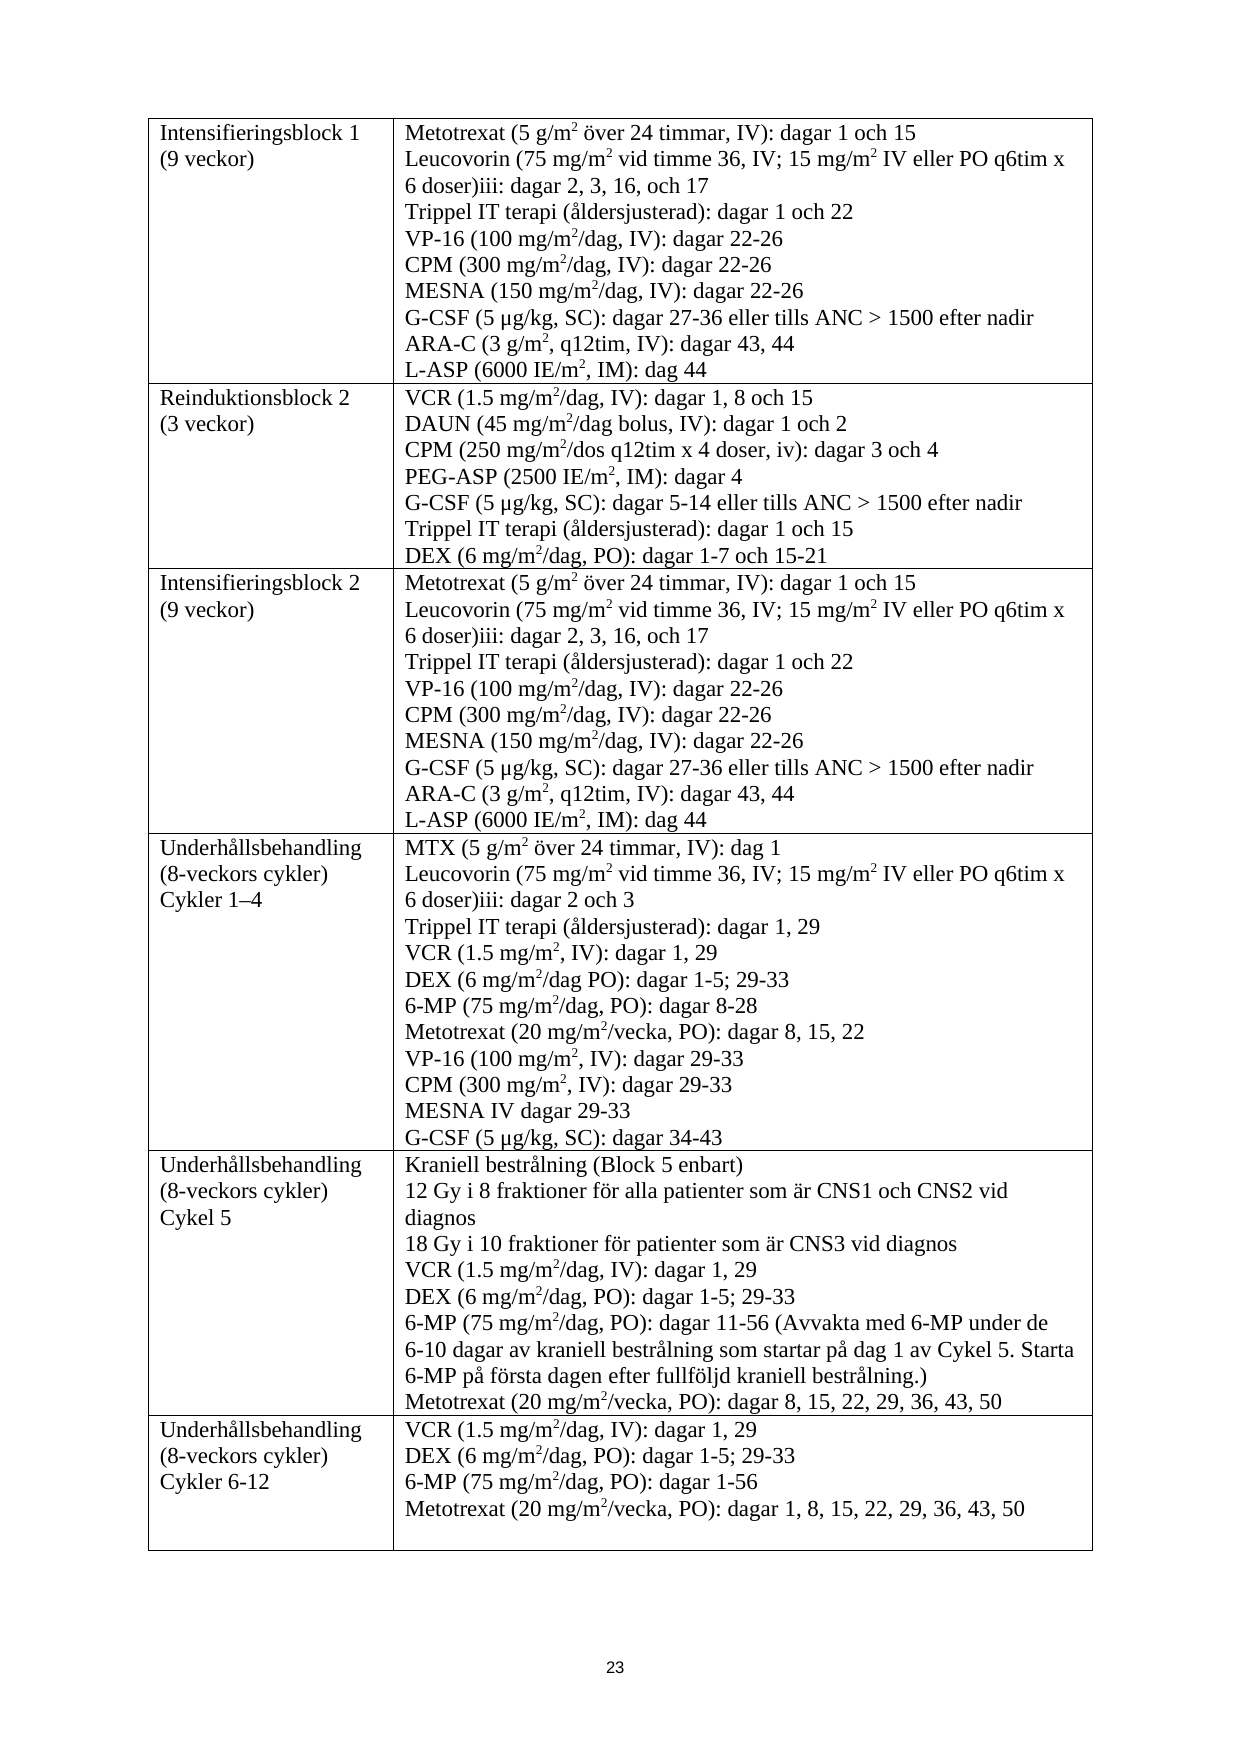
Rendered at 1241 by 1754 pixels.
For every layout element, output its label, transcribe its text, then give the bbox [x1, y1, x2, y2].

table_cell Intensifieringsblock 2 (9 veckor) [149, 569, 393, 833]
table_cell VCR (1.5 mg/m2/dag, IV): dagar 1, 29 DEX (6 mg/m2/dag, PO): dagar 1-5; 29-33 6-MP (75 mg/m2/dag, PO): dagar 1-56 Metotrexat (20 mg/m2/vecka, PO): dagar 1, 8, 15, 22, 29, 36, 43, 50 [394, 1416, 1092, 1550]
table_cell Metotrexat (5 g/m2 över 24 timmar, IV): dagar 1 och 15 Leucovorin (75 mg/m2 vid timme 36, IV; 15 mg/m2 IV eller PO q6tim x 6 doser)iii: dagar 2, 3, 16, och 17 Trippel IT terapi (åldersjusterad): dagar 1 och 22 VP-16 (100 mg/m2/dag, IV): dagar 22-26 CPM (300 mg/m2/dag, IV): dagar 22-26 MESNA (150 mg/m2/dag, IV): dagar 22-26 G-CSF (5 μg/kg, SC): dagar 27-36 eller tills ANC > 1500 efter nadir ARA-C (3 g/m2, q12tim, IV): dagar 43, 44 L-ASP (6000 IE/m2, IM): dag 44 [394, 569, 1092, 833]
table_cell Underhållsbehandling (8-veckors cykler) Cykler 6-12 [149, 1416, 393, 1550]
table_cell Intensifieringsblock 1 (9 veckor) [149, 119, 393, 383]
table_cell VCR (1.5 mg/m2/dag, IV): dagar 1, 8 och 15 DAUN (45 mg/m2/dag bolus, IV): dagar 1 och 2 CPM (250 mg/m2/dos q12tim x 4 doser, iv): dagar 3 och 4 PEG-ASP (2500 IE/m2, IM): dagar 4 G-CSF (5 μg/kg, SC): dagar 5-14 eller tills ANC > 1500 efter nadir Trippel IT terapi (åldersjusterad): dagar 1 och 15 DEX (6 mg/m2/dag, PO): dagar 1-7 och 15-21 [394, 384, 1092, 568]
table_cell Reinduktionsblock 2 (3 veckor) [149, 384, 393, 568]
table_cell MTX (5 g/m2 över 24 timmar, IV): dag 1 Leucovorin (75 mg/m2 vid timme 36, IV; 15 mg/m2 IV eller PO q6tim x 6 doser)iii: dagar 2 och 3 Trippel IT terapi (åldersjusterad): dagar 1, 29 VCR (1.5 mg/m2, IV): dagar 1, 29 DEX (6 mg/m2/dag PO): dagar 1-5; 29-33 6-MP (75 mg/m2/dag, PO): dagar 8-28 Metotrexat (20 mg/m2/vecka, PO): dagar 8, 15, 22 VP-16 (100 mg/m2, IV): dagar 29-33 CPM (300 mg/m2, IV): dagar 29-33 MESNA IV dagar 29-33 G-CSF (5 μg/kg, SC): dagar 34-43 [394, 834, 1092, 1150]
table_cell Underhållsbehandling (8-veckors cykler) Cykler 1–4 [149, 834, 393, 1150]
table_cell Metotrexat (5 g/m2 över 24 timmar, IV): dagar 1 och 15 Leucovorin (75 mg/m2 vid timme 36, IV; 15 mg/m2 IV eller PO q6tim x 6 doser)iii: dagar 2, 3, 16, och 17 Trippel IT terapi (åldersjusterad): dagar 1 och 22 VP-16 (100 mg/m2/dag, IV): dagar 22-26 CPM (300 mg/m2/dag, IV): dagar 22-26 MESNA (150 mg/m2/dag, IV): dagar 22-26 G-CSF (5 μg/kg, SC): dagar 27-36 eller tills ANC > 1500 efter nadir ARA-C (3 g/m2, q12tim, IV): dagar 43, 44 L-ASP (6000 IE/m2, IM): dag 44 [394, 119, 1092, 383]
table_cell Kraniell bestrålning (Block 5 enbart) 12 Gy i 8 fraktioner för alla patienter som är CNS1 och CNS2 vid diagnos 18 Gy i 10 fraktioner för patienter som är CNS3 vid diagnos VCR (1.5 mg/m2/dag, IV): dagar 1, 29 DEX (6 mg/m2/dag, PO): dagar 1-5; 29-33 6-MP (75 mg/m2/dag, PO): dagar 11-56 (Avvakta med 6-MP under de 6-10 dagar av kraniell bestrålning som startar på dag 1 av Cykel 5. Starta 6-MP på första dagen efter fullföljd kraniell bestrålning.) Metotrexat (20 mg/m2/vecka, PO): dagar 8, 15, 22, 29, 36, 43, 50 [394, 1151, 1092, 1415]
table_cell Underhållsbehandling (8-veckors cykler) Cykel 5 [149, 1151, 393, 1415]
